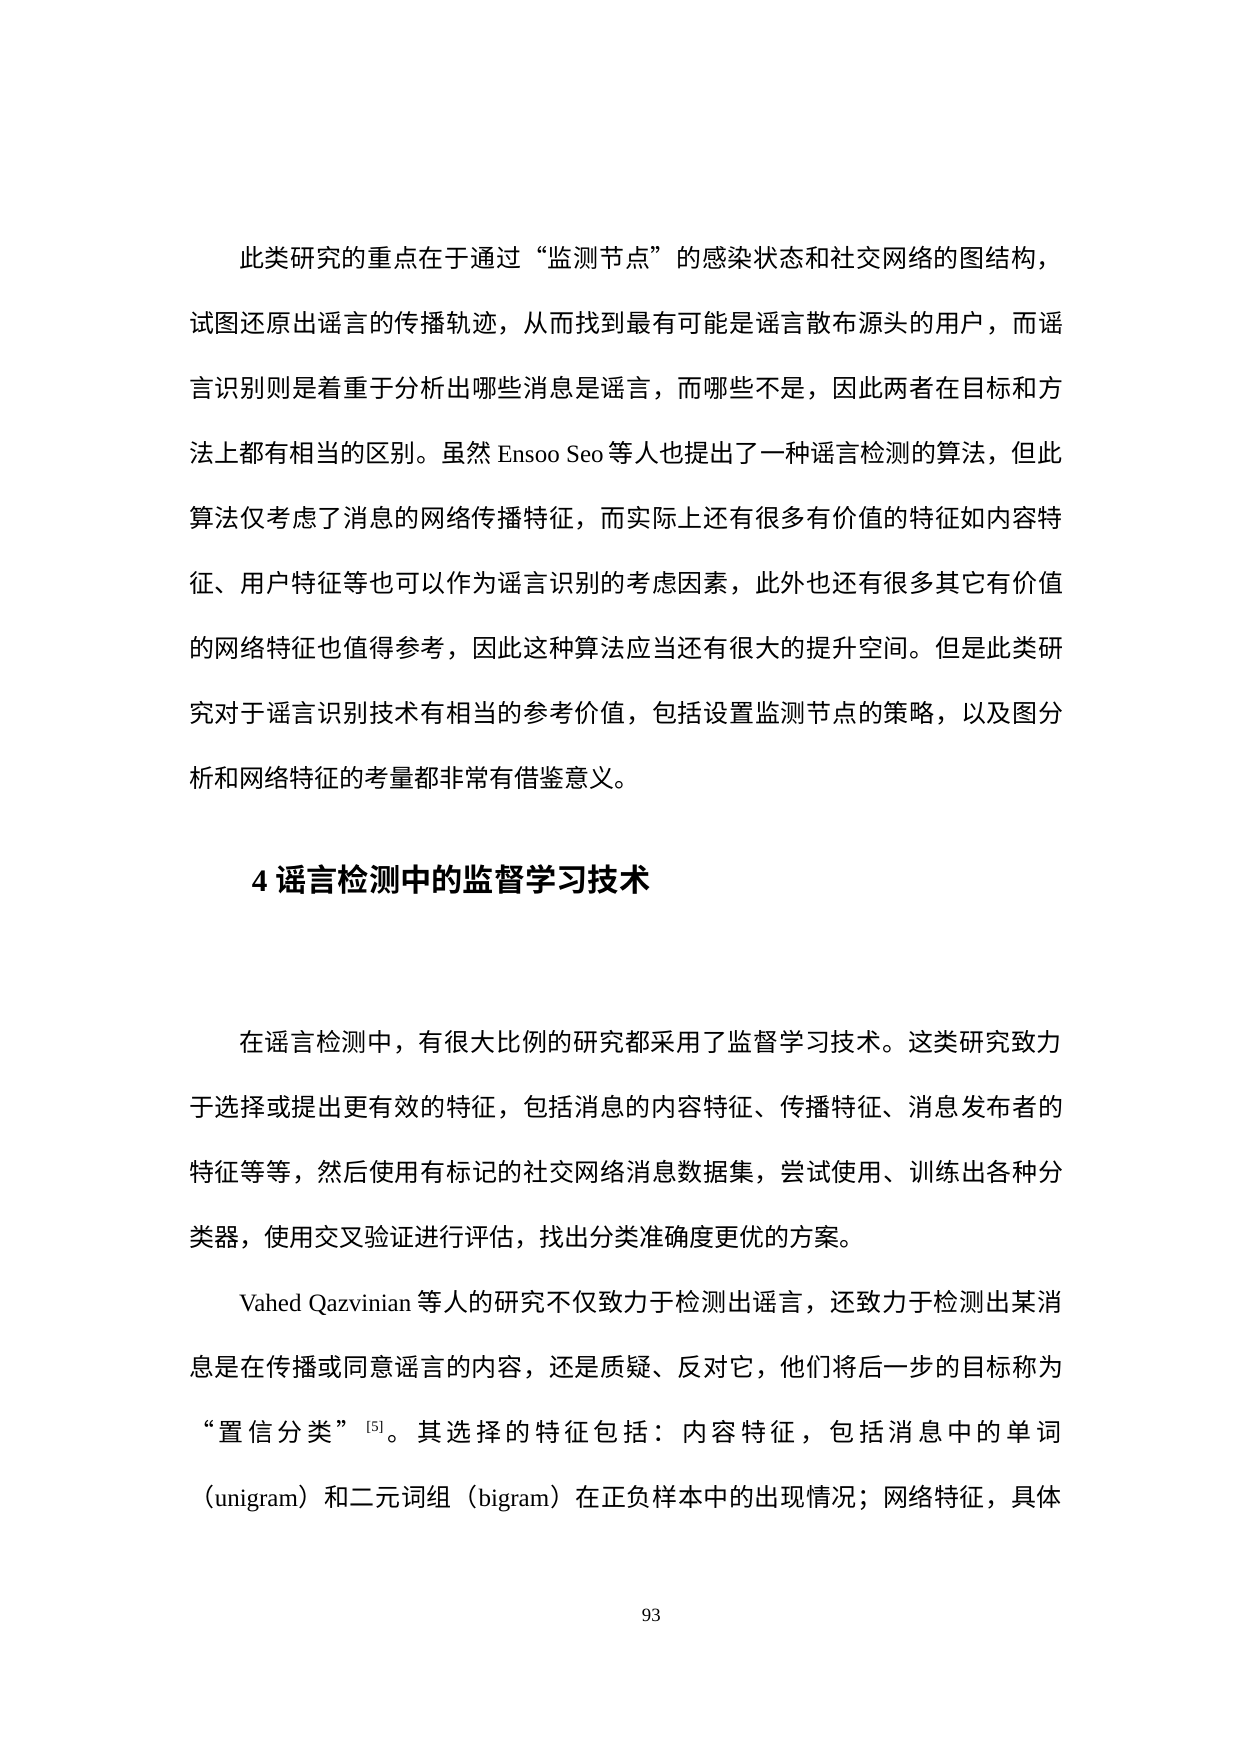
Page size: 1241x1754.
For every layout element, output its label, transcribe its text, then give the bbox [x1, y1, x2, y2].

text 在谣言检测中，有很大比例的研究都采用了监督学习技术。这类研究致力于选择或提出更有效的特征，包括消息的内容特征、传播特征、消息发布者的特征等等，然后使用有标记的社交网络消息数据集，尝试使用、训练出各种分类器，使用交叉验证进行评估，找出分类准确度更优的方案。 [189, 1008, 1063, 1268]
text 此类研究的重点在于通过“监测节点”的感染状态和社交网络的图结构，试图还原出谣言的传播轨迹，从而找到最有可能是谣言散布源头的用户，而谣言识别则是着重于分析出哪些消息是谣言，而哪些不是，因此两者在目标和方法上都有相当的区别。虽然Ensoo Seo等人也提出了一种谣言检测的算法，但此算法仅考虑了消息的网络传播特征，而实际上还有很多有价值的特征如内容特征、用户特征等也可以作为谣言识别的考虑因素，此外也还有很多其它有价值的网络特征也值得参考，因此这种算法应当还有很大的提升空间。但是此类研究对于谣言识别技术有相当的参考价值，包括设置监测节点的策略，以及图分析和网络特征的考量都非常有借鉴意义。 [189, 224, 1063, 809]
text 4 谣言检测中的监督学习技术 [189, 845, 1063, 910]
